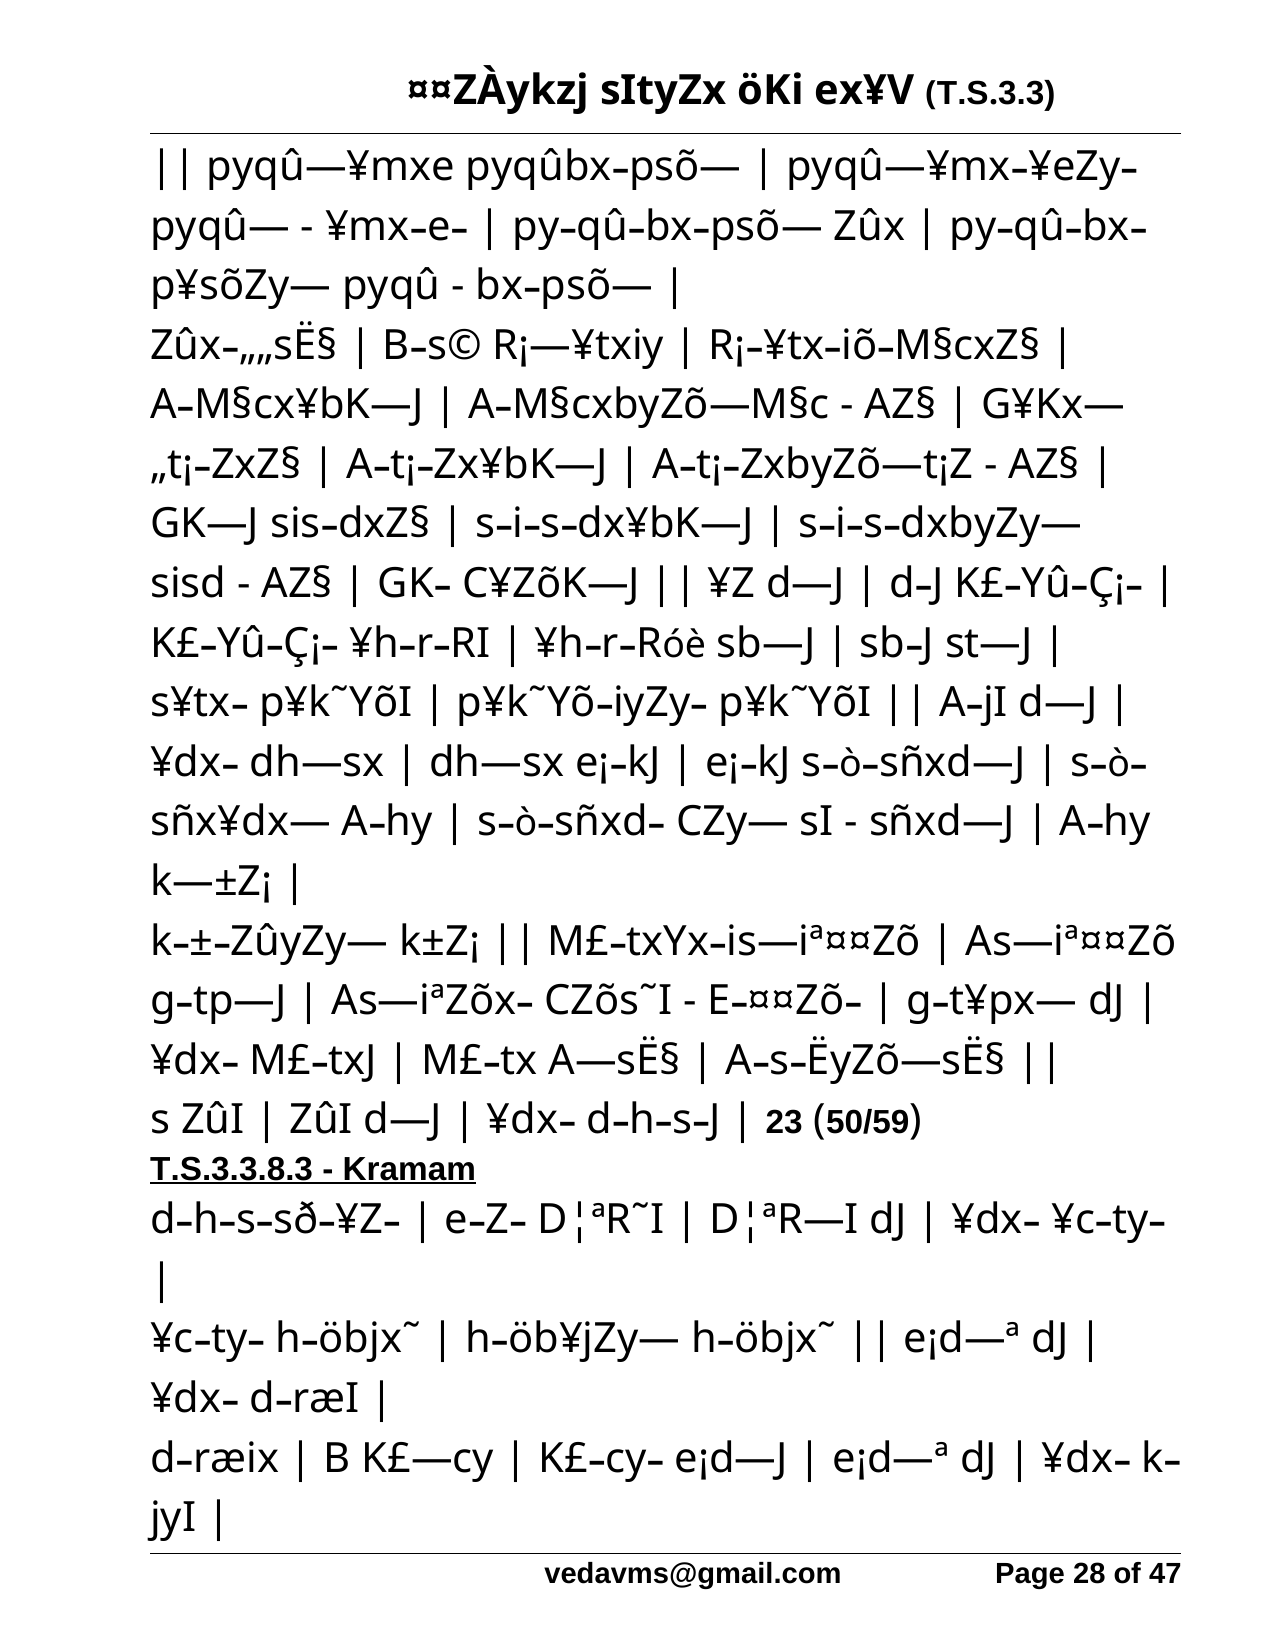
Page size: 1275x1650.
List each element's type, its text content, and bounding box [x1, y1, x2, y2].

text ¥dx– dh—sx | dh—sx e¡–kJ | e¡–kJ s–ò–sñxd—J | s–ò–sñx¥dx— A–hy | s–ò–sñxd– CZy— sI - sñxd—J | A–hy k—±Z¡ | [150, 910, 1181, 1086]
text s ZûI | ZûI d—J | ¥dx– d–h–s–J | 23 (50/59) [150, 1268, 1181, 1325]
text Zûx–„„sË§ | B–s© R¡—¥txiy | R¡–¥tx–iõ–M§cxZ§ | [150, 493, 1181, 550]
text sisd - AZ§ | GK– C¥ZõK—J || ¥Z d—J | d–J K£–Yû–Ç¡– | K£–Yû–Ç¡– ¥h–r–RI | ¥h–r–Róè sb—J | sb–J st—J | [150, 732, 1181, 848]
text A–M§cx¥bK—J | A–M§cxbyZõ—M§c - AZ§ | G¥Kx— „t¡–ZxZ§ | A–t¡–Zx¥bK—J | A–t¡–ZxbyZõ—t¡Z - AZ§ | [150, 553, 1181, 669]
text s–© dy–kp—b¥j | dy–kp—b¥j– ZZ§ | dy–kp—bj– CZy— [150, 136, 1181, 193]
text dyJ - Ap—b¥j | Z¥b–ZZ§ | G–ZZ§ ZZ§ | Zb—¥² | [150, 195, 1181, 252]
text s¥tx– p¥k˜YõI | p¥k˜Yõ–iyZy– p¥k˜YõI || A–jI d—J | [150, 851, 1181, 908]
text A–¥²– A–d£–YJ | A–d£–¥Yx h—pxiy | h–px–izZy— hpxiy || pyqû—¥mxe pyqûbx–psõ— | pyqû—¥mx–¥eZy– pyqû— - ¥mx–e– | py–qû–bx–psõ— Zûx | py–qû–bx–p¥sõZy— pyqû - bx–psõ— | [150, 255, 1181, 491]
text T.S.3.3.8.3 - Kramam [150, 1327, 1150, 1366]
text k–±–ZûyZy— k±Z¡ || M£–txYx–is—iª¤¤Zõ | As—iª¤¤Zõ g–tp—J | As—iªZõx– CZõs˜I - E–¤¤Zõ– | g–t¥px— dJ | ¥dx– M£–txJ | M£–tx A—sË§ | A–s–ËyZõ—sË§ || [150, 1089, 1181, 1265]
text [150, 1487, 1181, 1544]
text GK—J sis–dxZ§ | s–i–s–dx¥bK—J | s–i–s–dxbyZy— [150, 672, 1181, 729]
text d–h–s–sð–¥Z– | e–Z– D¦ªR˜I | D¦ªR—I dJ | ¥dx– ¥c–ty– | [150, 1368, 1181, 1484]
